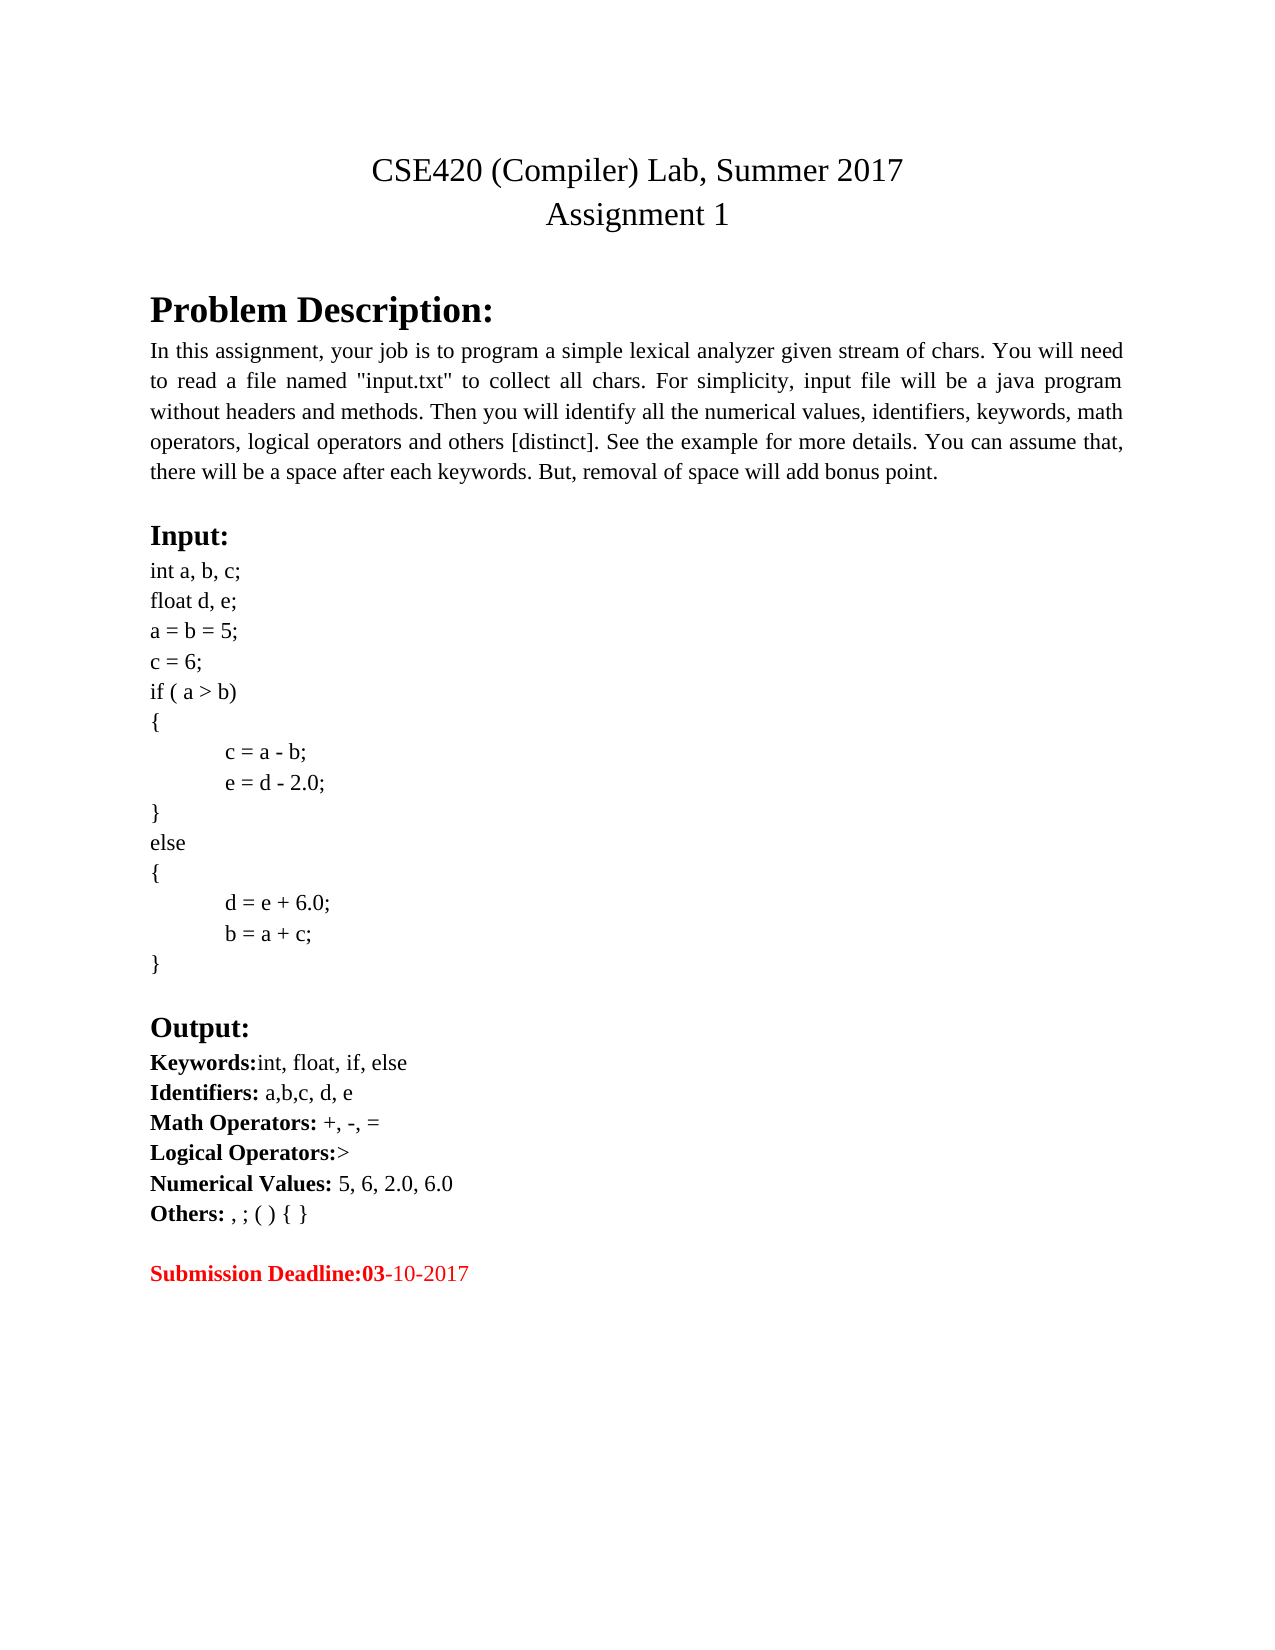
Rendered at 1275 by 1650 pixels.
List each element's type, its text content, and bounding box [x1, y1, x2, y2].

text d = e + 6.0; [150, 889, 1125, 916]
text Submission Deadline:03-10-2017 [150, 1260, 1125, 1287]
text Problem Description: [150, 288, 1125, 331]
text int a, b, c; [150, 557, 1125, 583]
text e = d - 2.0; [150, 768, 1125, 795]
text CSE420 (Compiler) Lab, Summer 2017 [150, 150, 1125, 188]
text { [150, 859, 1125, 886]
text Numerical Values: 5, 6, 2.0, 6.0 [150, 1169, 1125, 1196]
text Identifiers: a,b,c, d, e [150, 1079, 1125, 1105]
text In this assignment, your job is to program a simple lexical analyzer given stream of chars. You will need to read a file named "input.txt" to collect all chars. For simplicity, input file will be a java program without headers and methods. Then you will identify all the numerical values, identifiers, keywords, math operators, logical operators and others [distinct]. See the example for more details. You can assume that, there will be a space after each keywords. But, removal of space will add bonus point. [150, 337, 1125, 484]
text } [150, 799, 1125, 825]
text } [150, 950, 1125, 976]
text Input: [150, 518, 1125, 552]
text if ( a > b) [150, 678, 1125, 704]
text { [150, 708, 1125, 734]
text c = a - b; [150, 738, 1125, 765]
text Output: [150, 1010, 1125, 1044]
text Logical Operators:> [150, 1139, 1125, 1166]
text Math Operators: +, -, = [150, 1109, 1125, 1136]
text a = b = 5; [150, 617, 1125, 644]
text float d, e; [150, 587, 1125, 614]
text Keywords:int, float, if, else [150, 1049, 1125, 1075]
text b = a + c; [150, 919, 1125, 946]
text else [150, 829, 1125, 855]
text Assignment 1 [150, 194, 1125, 232]
text Others: , ; ( ) { } [150, 1200, 1125, 1226]
text c = 6; [150, 648, 1125, 674]
